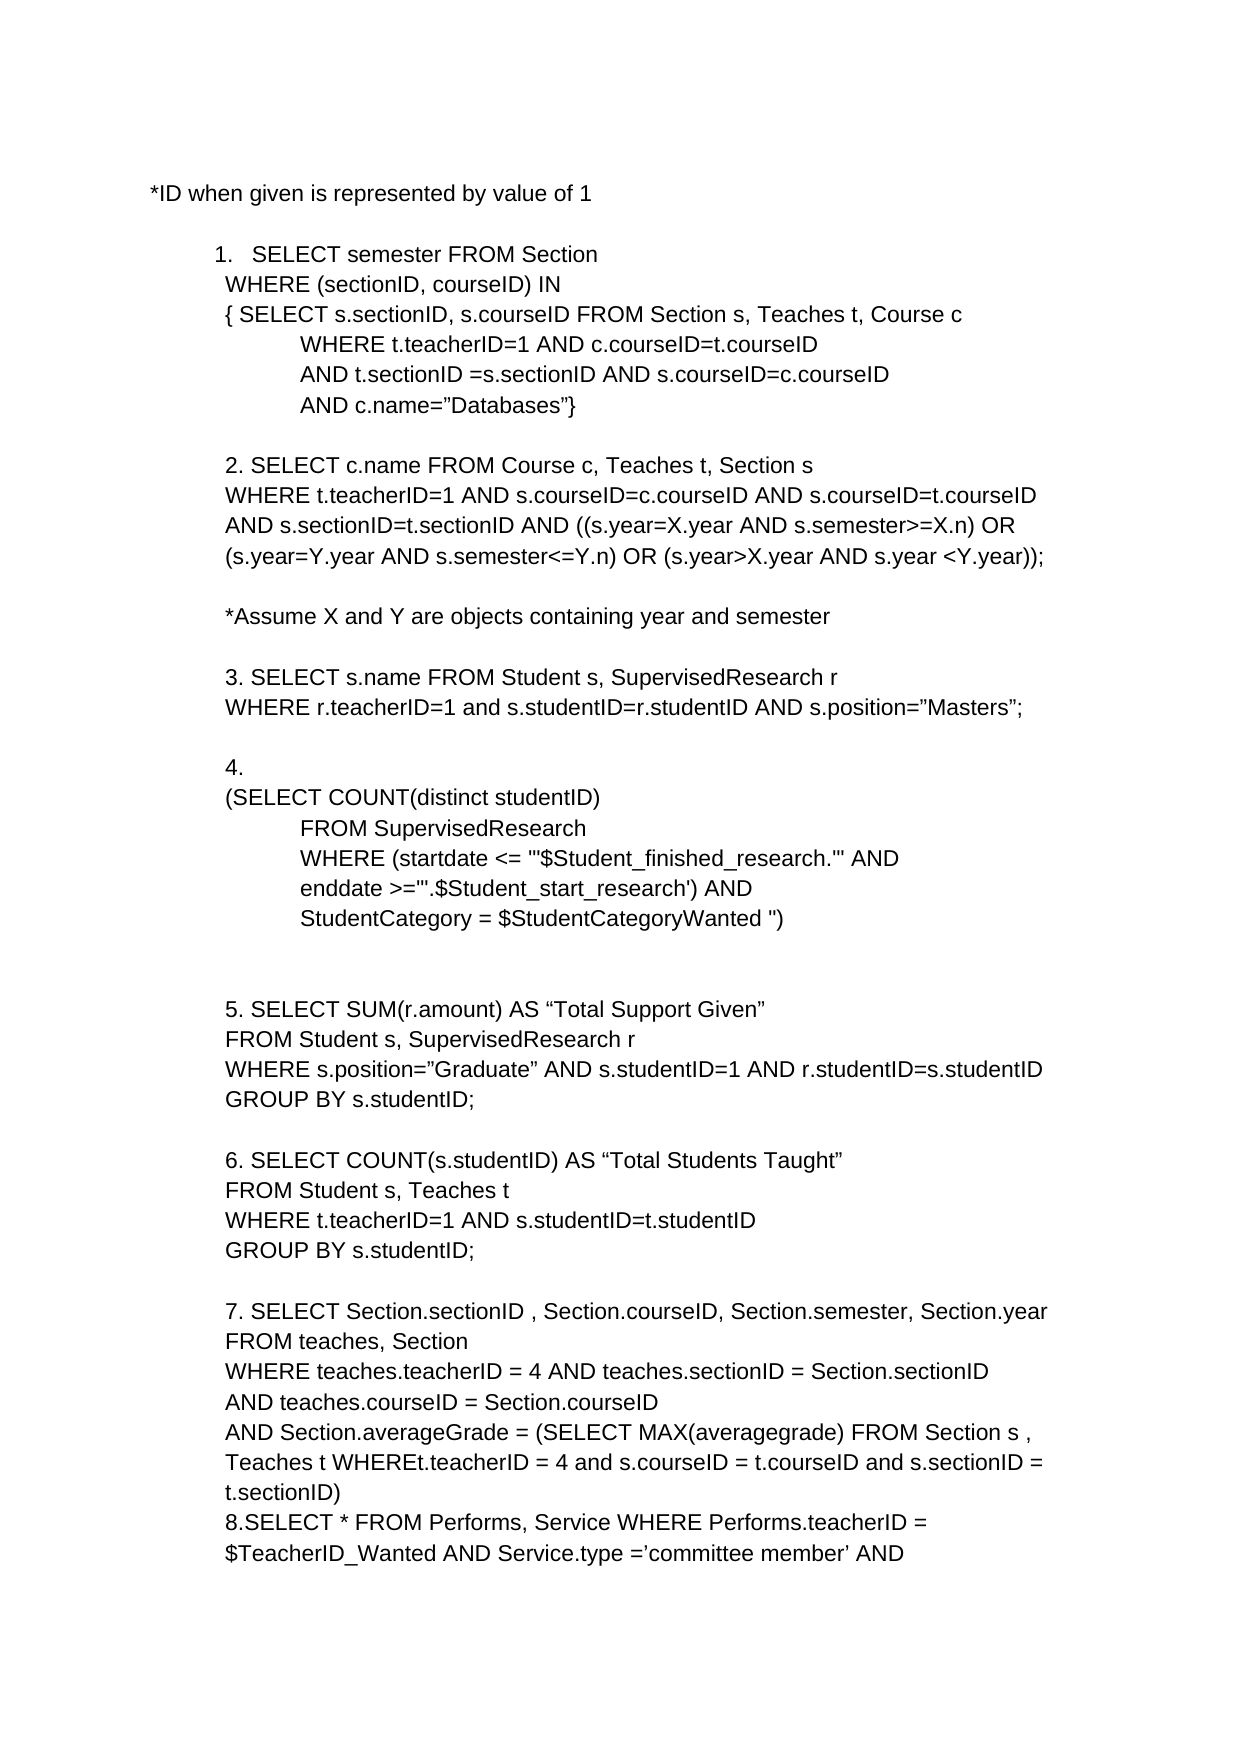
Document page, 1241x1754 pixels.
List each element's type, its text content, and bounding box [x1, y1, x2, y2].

text WHERE t.teacherID=1 AND s.courseID=c.courseID AND s.courseID=t.courseID AND s.sectionID=t.sectionID AND ((s.year=X.year AND s.semester>=X.n) OR (s.year=Y.year AND s.semester<=Y.n) OR (s.year>X.year AND s.year <Y.year)); [225, 482, 1090, 569]
text 3. SELECT s.name FROM Student s, SupervisedResearch r [150, 663, 1090, 690]
text GROUP BY s.studentID; [150, 1086, 1090, 1113]
text WHERE t.teacherID=1 AND c.courseID=t.courseID [150, 331, 1090, 358]
text StudentCategory = $StudentCategoryWanted ") [225, 905, 1090, 932]
text GROUP BY s.studentID; [225, 1237, 1090, 1264]
text WHERE (sectionID, courseID) IN [150, 271, 1090, 297]
text AND c.name=”Databases”} [300, 392, 1090, 418]
list SELECT semester FROM Section [214, 241, 1090, 267]
text WHERE t.teacherID=1 AND s.studentID=t.studentID [225, 1207, 1090, 1234]
text FROM Student s, SupervisedResearch r [225, 1026, 1090, 1052]
text AND Section.averageGrade = (SELECT MAX(averagegrade) FROM Section s , Teaches t WHEREt.teacherID = 4 and s.courseID = t.courseID and s.sectionID = t.sectionID) [225, 1419, 1090, 1506]
text 4. [225, 754, 1090, 781]
text 2. SELECT c.name FROM Course c, Teaches t, Section s [150, 452, 1090, 478]
text WHERE r.teacherID=1 and s.studentID=r.studentID AND s.position=”Masters”; [150, 694, 1090, 720]
text 7. SELECT Section.sectionID , Section.courseID, Section.semester, Section.year [225, 1298, 1090, 1324]
text FROM teaches, Section [225, 1328, 1090, 1354]
text WHERE (startdate <= '"$Student_finished_research."' AND [225, 845, 1090, 871]
text *ID when given is represented by value of 1 [150, 180, 1090, 207]
text FROM Student s, Teaches t [225, 1177, 1090, 1203]
text AND teaches.courseID = Section.courseID [225, 1388, 1090, 1415]
text 6. SELECT COUNT(s.studentID) AS “Total Students Taught” [150, 1147, 1090, 1173]
text AND t.sectionID =s.sectionID AND s.courseID=c.courseID [225, 361, 1090, 388]
text WHERE teaches.teacherID = 4 AND teaches.sectionID = Section.sectionID [225, 1358, 1090, 1385]
text (SELECT COUNT(distinct studentID) [150, 784, 1090, 811]
text *Assume X and Y are objects containing year and semester [150, 603, 1090, 629]
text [225, 1509, 1090, 1566]
text WHERE s.position=”Graduate” AND s.studentID=1 AND r.studentID=s.studentID [150, 1056, 1090, 1083]
text enddate >='".$Student_start_research') AND [225, 875, 1090, 901]
text FROM SupervisedResearch [225, 814, 1090, 841]
text 5. SELECT SUM(r.amount) AS “Total Support Given” [150, 996, 1090, 1022]
text { SELECT s.sectionID, s.courseID FROM Section s, Teaches t, Course c [150, 301, 1090, 327]
